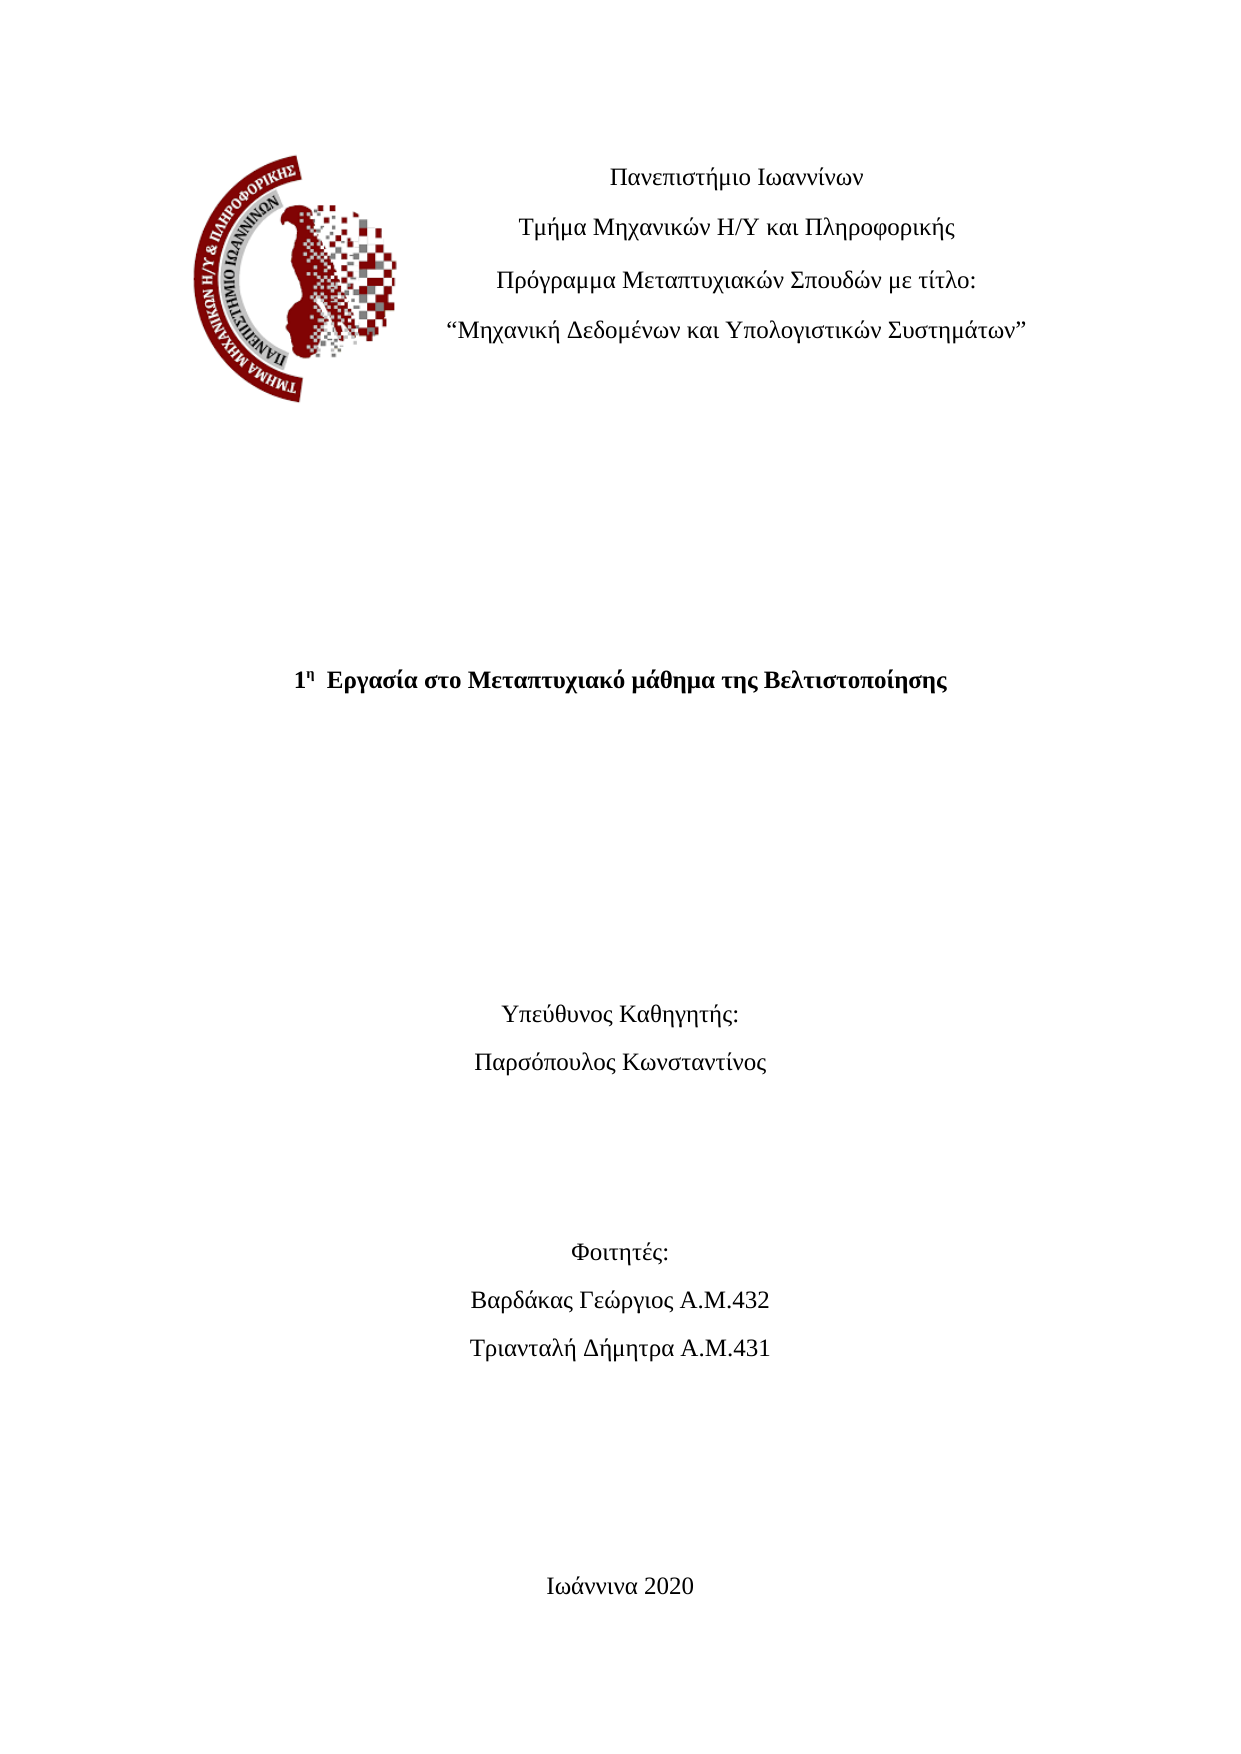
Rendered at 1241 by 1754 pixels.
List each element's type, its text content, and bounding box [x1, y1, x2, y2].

text 1η Εργασία στο Μεταπτυχιακό μάθημα της Βελτιστοποίησης [187, 665, 1053, 694]
table_header [176, 150, 409, 426]
table_header Πανεπιστήμιο Ιωαννίνων Τμήμα Μηχανικών Η/Υ και Πληροφορικής Πρόγραμμα Μεταπτυχιακών Σπουδών με τίτλο: “Μηχανική Δεδομένων και Υπολογιστικών Συστημάτων” [409, 150, 1064, 426]
picture [187, 150, 409, 408]
text Φοιτητές: [187, 1237, 1053, 1266]
text Υπεύθυνος Καθηγητής: [187, 999, 1053, 1028]
text Ιωάννινα 2020 [187, 1571, 1053, 1600]
text Βαρδάκας Γεώργιος Α.Μ.432 [187, 1285, 1053, 1314]
text Παρσόπουλος Κωνσταντίνος [187, 1047, 1053, 1075]
text Τριανταλή Δήμητρα Α.Μ.431 [187, 1333, 1053, 1362]
